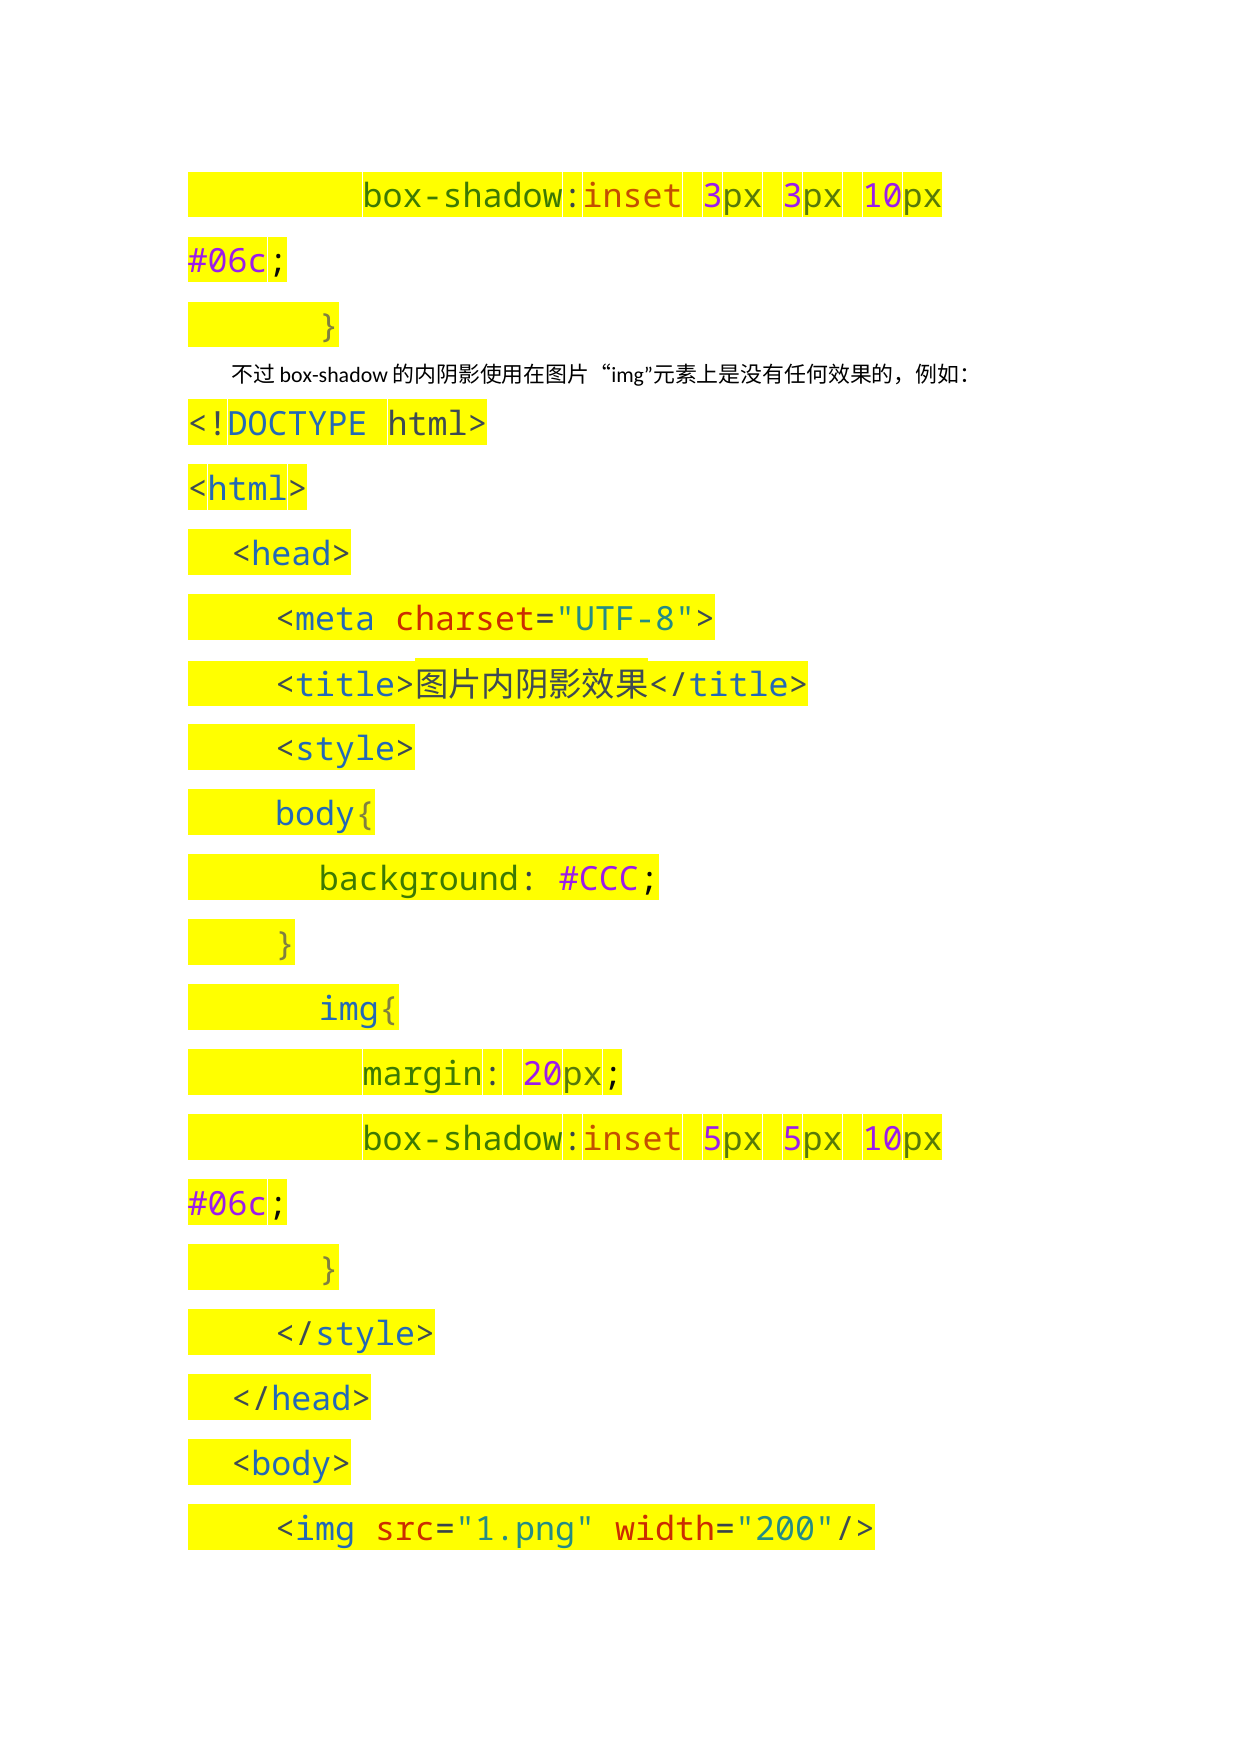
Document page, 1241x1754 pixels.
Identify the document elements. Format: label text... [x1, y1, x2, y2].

text <style> [187, 714, 1053, 779]
text <head> [187, 519, 1053, 584]
text <title>图片内阴影效果</title> [187, 649, 1053, 714]
text margin: 20px; [187, 1039, 1053, 1104]
text img{ [187, 974, 1053, 1039]
text <!DOCTYPE html> [187, 389, 1053, 454]
text <img src="1.png" width="200"/> [187, 1494, 1053, 1559]
text } [187, 292, 1053, 357]
text box-shadow:inset 3px 3px 10px #06c; [187, 162, 1053, 292]
text background: #CCC; [187, 844, 1053, 909]
text body{ [187, 779, 1053, 844]
text 不过box-shadow的内阴影使用在图片“img”元素上是没有任何效果的，例如： [187, 357, 1053, 389]
text } [187, 909, 1053, 974]
text <html> [187, 454, 1053, 519]
text <body> [187, 1429, 1053, 1494]
text </head> [187, 1364, 1053, 1429]
text box-shadow:inset 5px 5px 10px #06c; [187, 1104, 1053, 1234]
text <meta charset="UTF-8"> [187, 584, 1053, 649]
text } [187, 1234, 1053, 1299]
text </style> [187, 1299, 1053, 1364]
